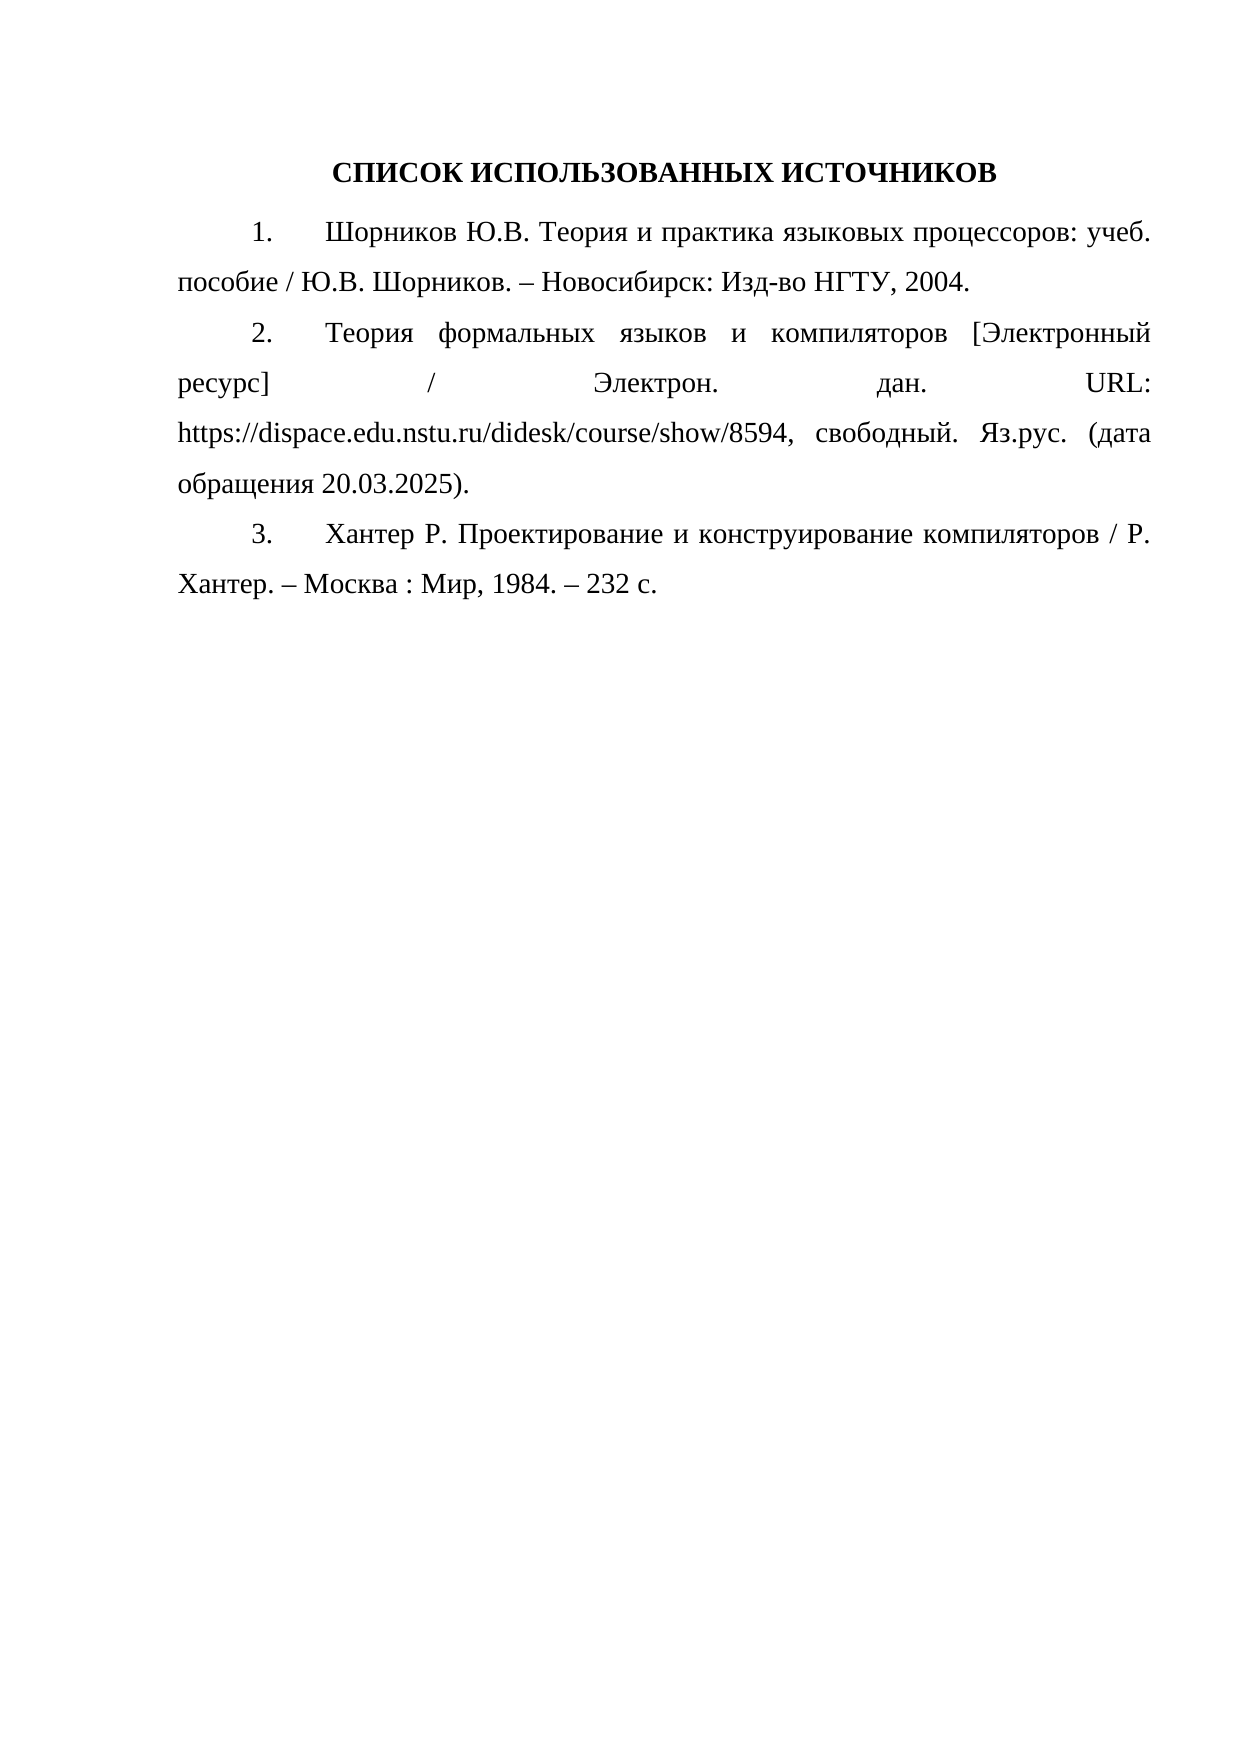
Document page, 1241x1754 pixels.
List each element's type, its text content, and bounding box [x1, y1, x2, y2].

list Теория формальных языков и компиляторов [Электронный ресурс] / Электрон. дан. URL: https://dispace.edu.nstu.ru/didesk/course/show/8594, свободный. Яз.рус. (дата обращения 20.03.2025). [177, 315, 1152, 499]
subtitle СПИСОК ИСПОЛЬЗОВАННЫХ ИСТОЧНИКОВ [177, 156, 1152, 189]
list Хантер Р. Проектирование и конструирование компиляторов / Р. Хантер. – Москва : Мир, 1984. – 232 с. [177, 516, 1152, 600]
list Шорников Ю.В. Теория и практика языковых процессоров: учеб. пособие / Ю.В. Шорников. – Новосибирск: Изд-во НГТУ, 2004. [177, 214, 1152, 298]
